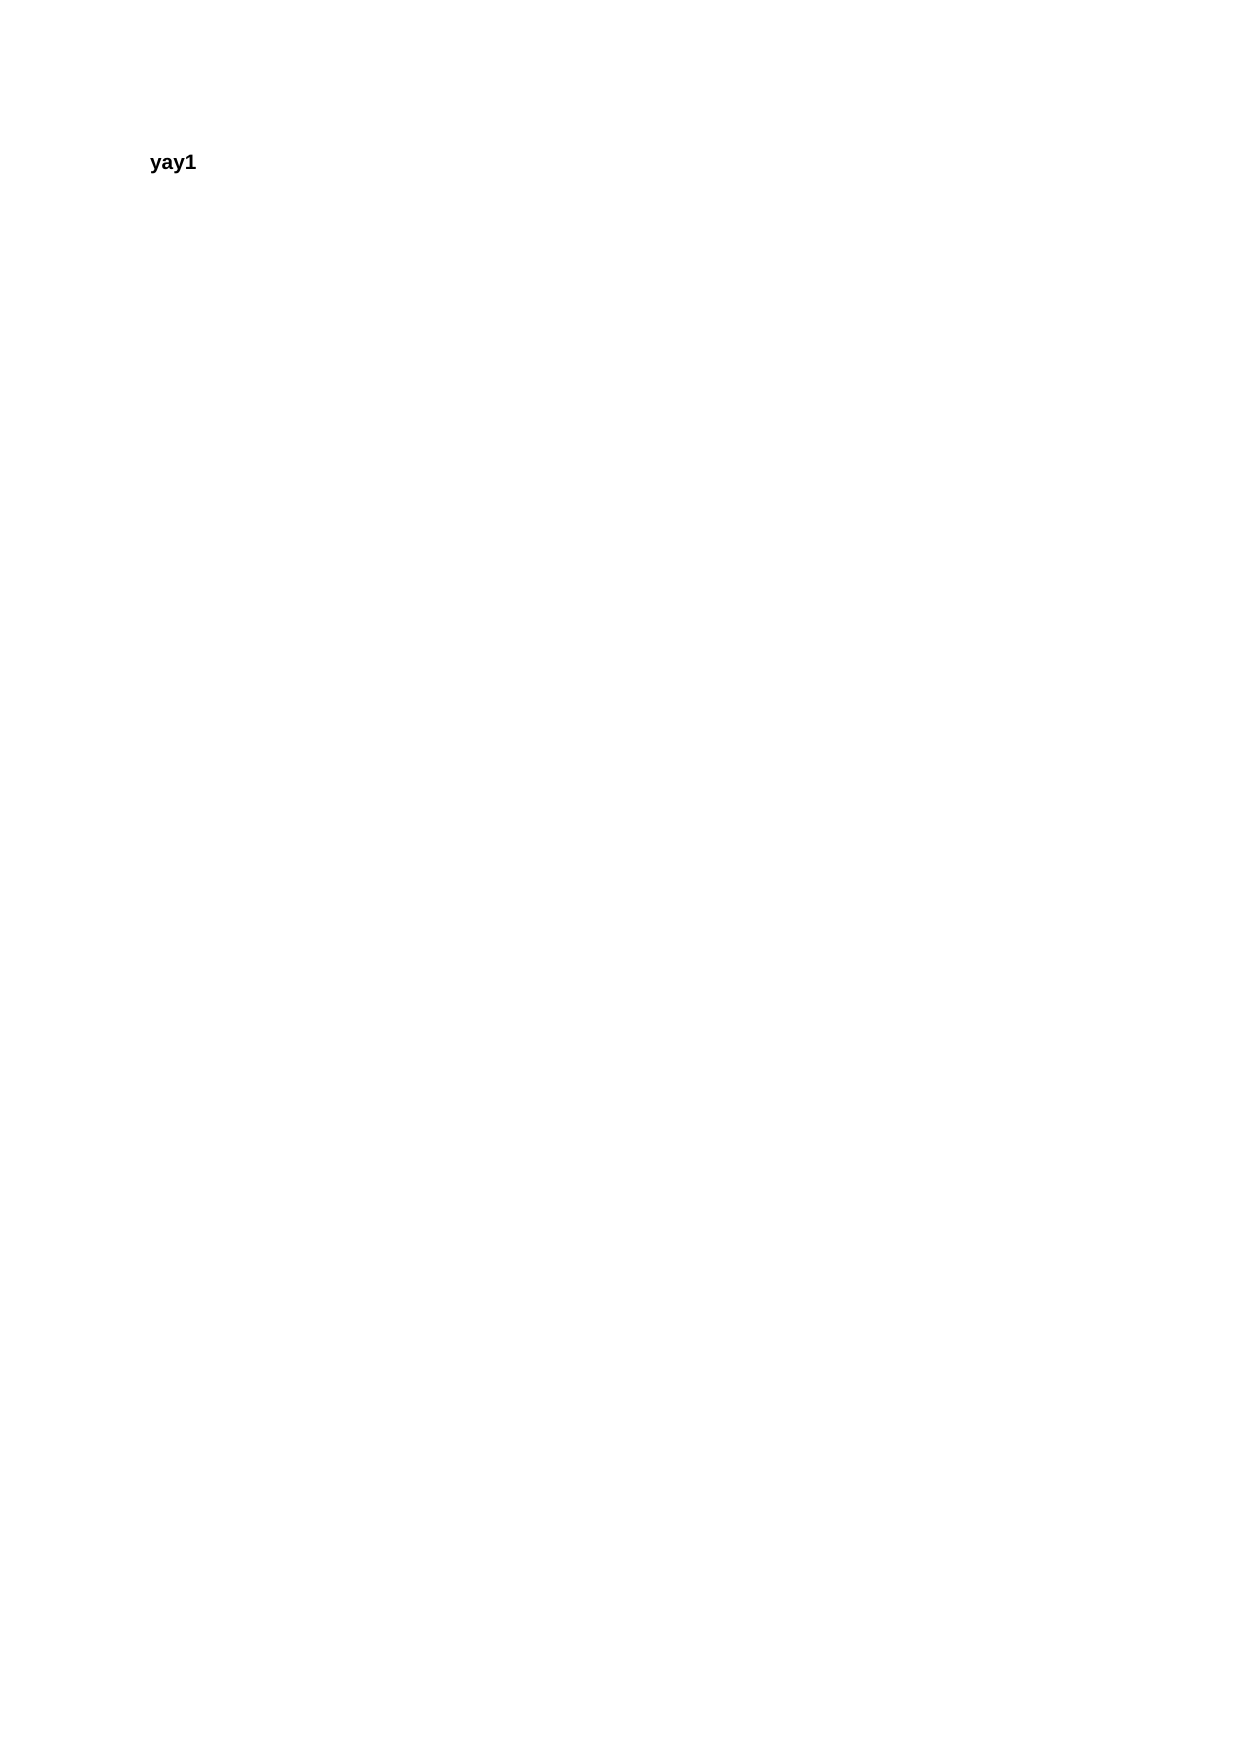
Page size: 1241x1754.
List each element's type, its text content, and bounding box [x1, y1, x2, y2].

text yay1 [150, 150, 1090, 174]
